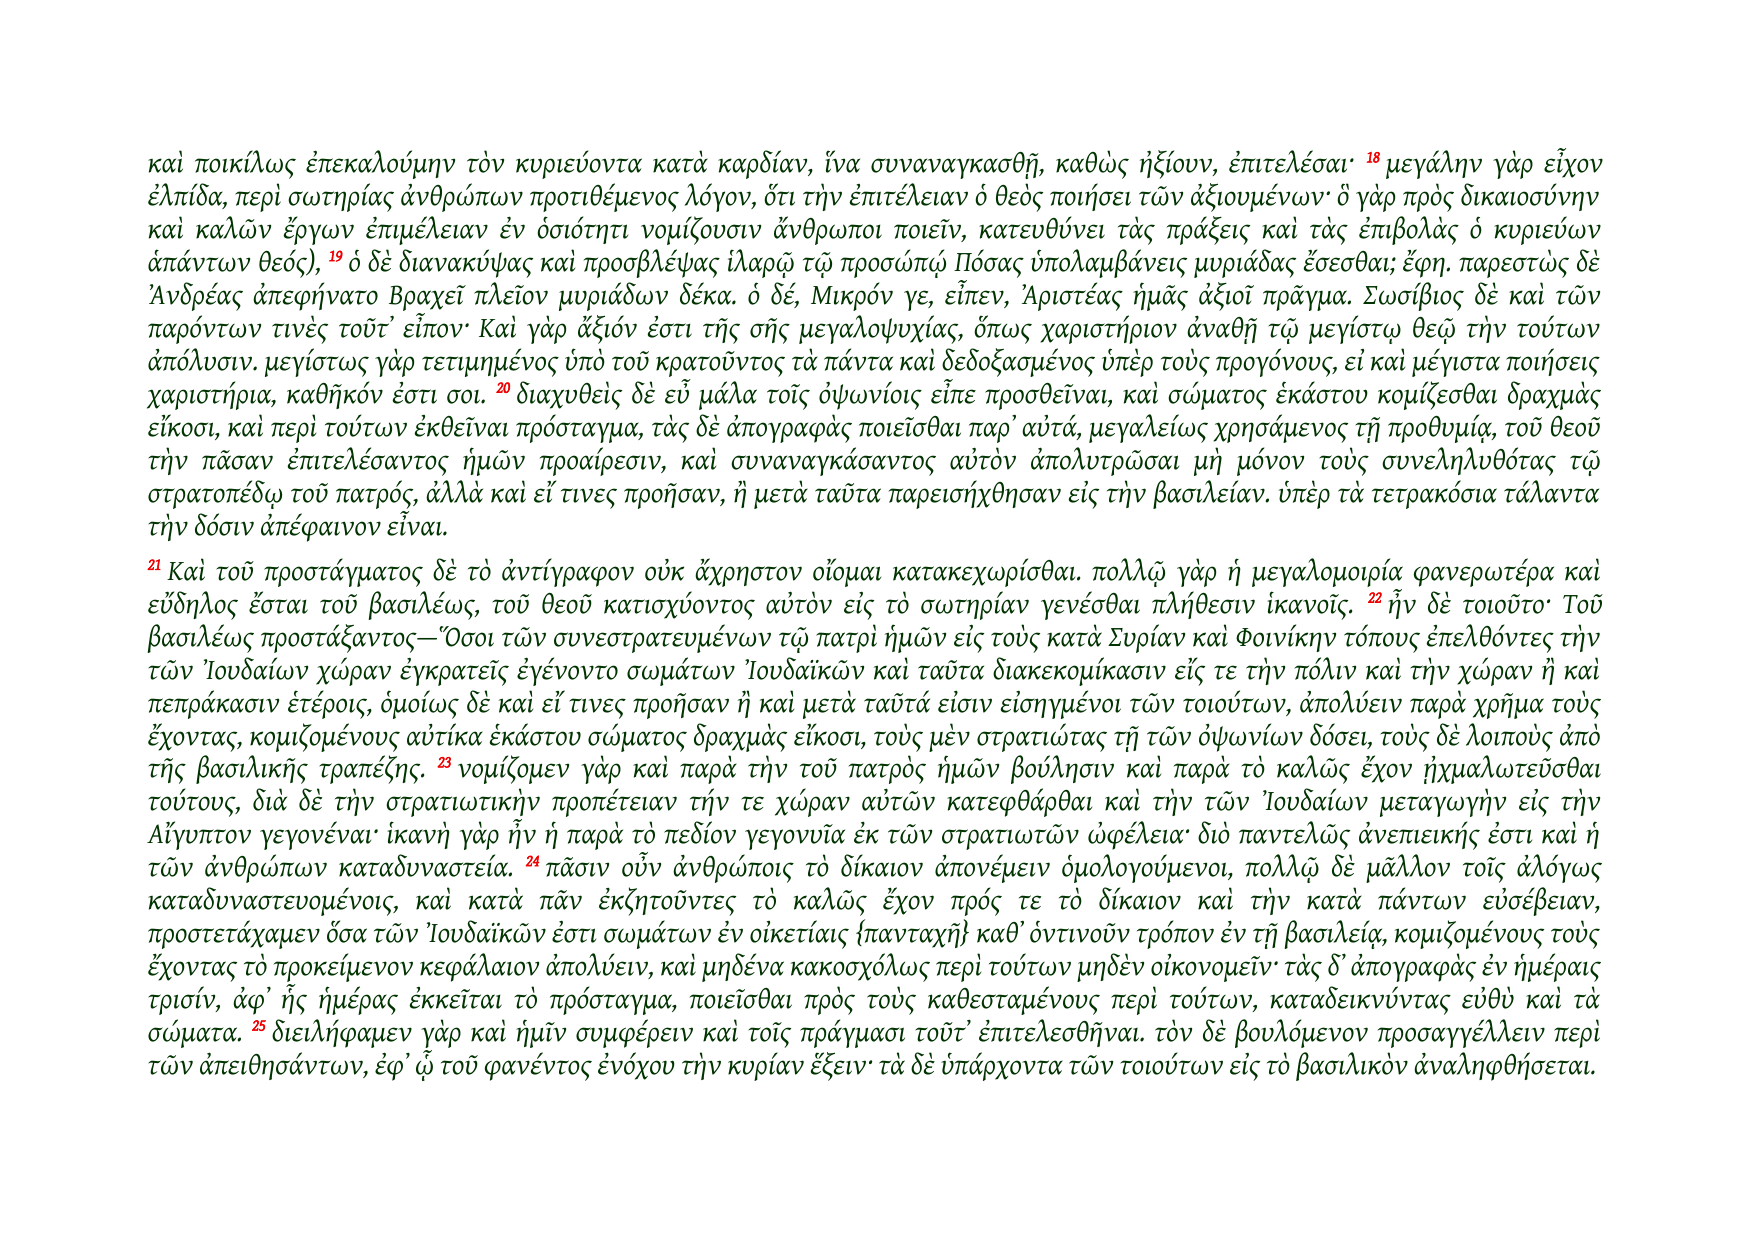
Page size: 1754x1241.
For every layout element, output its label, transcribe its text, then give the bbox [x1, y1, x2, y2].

text 21 Καὶ τοῦ προστάγματος δὲ τὸ ἀντίγραφον οὐκ ἄχρηστον οἴομαι κατακεχωρίσθαι. πολλῷ γὰρ ἡ μεγαλομοιρία φανερωτέρα καὶ εὔδηλος ἔσται τοῦ βασιλέως, τοῦ θεοῦ κατισχύοντος αὐτὸν εἰς τὸ σωτηρίαν γενέσθαι πλήθεσιν ἱκανοῖς. 22 ἦν δὲ τοιοῦτο· Τοῦ βασιλέως προστάξαντος—Ὅσοι τῶν συνεστρατευμένων τῷ πατρὶ ἡμῶν εἰς τοὺς κατὰ Συρίαν καὶ Φοινίκην τόπους ἐπελθόντες τὴν τῶν Ἰουδαίων χώραν ἐγκρατεῖς ἐγένοντο σωμάτων Ἰουδαϊκῶν καὶ ταῦτα διακεκομίκασιν εἴς τε τὴν πόλιν καὶ τὴν χώραν ἢ καὶ πεπράκασιν ἑτέροις, ὁμοίως δὲ καὶ εἴ τινες προῆσαν ἢ καὶ μετὰ ταῦτά εἰσιν εἰσηγμένοι τῶν τοιούτων, ἀπολύειν παρὰ χρῆμα τοὺς ἔχοντας, κομιζομένους αὐτίκα ἑκάστου σώματος δραχμὰς εἴκοσι, τοὺς μὲν στρατιώτας τῇ τῶν ὀψωνίων δόσει, τοὺς δὲ λοιποὺς ἀπὸ τῆς βασιλικῆς τραπέζης. 23 νομίζομεν γὰρ καὶ παρὰ τὴν τοῦ πατρὸς ἡμῶν βούλησιν καὶ παρὰ τὸ καλῶς ἔχον ᾐχμαλωτεῦσθαι τούτους, διὰ δὲ τὴν στρατιωτικὴν προπέτειαν τήν τε χώραν αὐτῶν κατεφθάρθαι καὶ τὴν τῶν Ἰουδαίων μεταγωγὴν εἰς τὴν Αἴγυπτον γεγονέναι· ἱκανὴ γὰρ ἦν ἡ παρὰ τὸ πεδίον γεγονυῖα ἐκ τῶν στρατιωτῶν ὠφέλεια· διὸ παντελῶς ἀνεπιεικής ἐστι καὶ ἡ τῶν ἀνθρώπων καταδυναστεία. 24 πᾶσιν οὖν ἀνθρώποις τὸ δίκαιον ἀπονέμειν ὁμολογούμενοι, πολλῷ δὲ μᾶλλον τοῖς ἀλόγως καταδυναστευομένοις, καὶ κατὰ πᾶν ἐκζητοῦντες τὸ καλῶς ἔχον πρός τε τὸ δίκαιον καὶ τὴν κατὰ πάντων εὐσέβειαν, προστετάχαμεν ὅσα τῶν Ἰουδαϊκῶν ἐστι σωμάτων ἐν οἰκετίαις {πανταχῆ} καθ᾽ ὁντινοῦν τρόπον ἐν τῇ βασιλείᾳ, κομιζομένους τοὺς ἔχοντας τὸ προκείμενον κεφάλαιον ἀπολύειν, καὶ μηδένα κακοσχόλως περὶ τούτων μηδὲν οἰκονομεῖν· τὰς δ᾽ ἀπογραφὰς ἐν ἡμέραις τρισίν, ἀφ᾽ ἧς ἡμέρας ἐκκεῖται τὸ πρόσταγμα, ποιεῖσθαι πρὸς τοὺς καθεσταμένους περὶ τούτων, καταδεικνύντας εὐθὺ καὶ τὰ σώματα. 25 διειλήφαμεν γὰρ καὶ ἡμῖν συμφέρειν καὶ τοῖς πράγμασι τοῦτ᾽ ἐπιτελεσθῆναι. τὸν δὲ βουλόμενον προσαγγέλλειν περὶ τῶν ἀπειθησάντων, ἐφ᾽ ᾧ τοῦ φανέντος ἐνόχου τὴν κυρίαν ἕξειν· τὰ δὲ ὑπάρχοντα τῶν τοιούτων εἰς τὸ βασιλικὸν ἀναληφθήσεται. [148, 555, 1606, 1082]
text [148, 148, 1606, 543]
